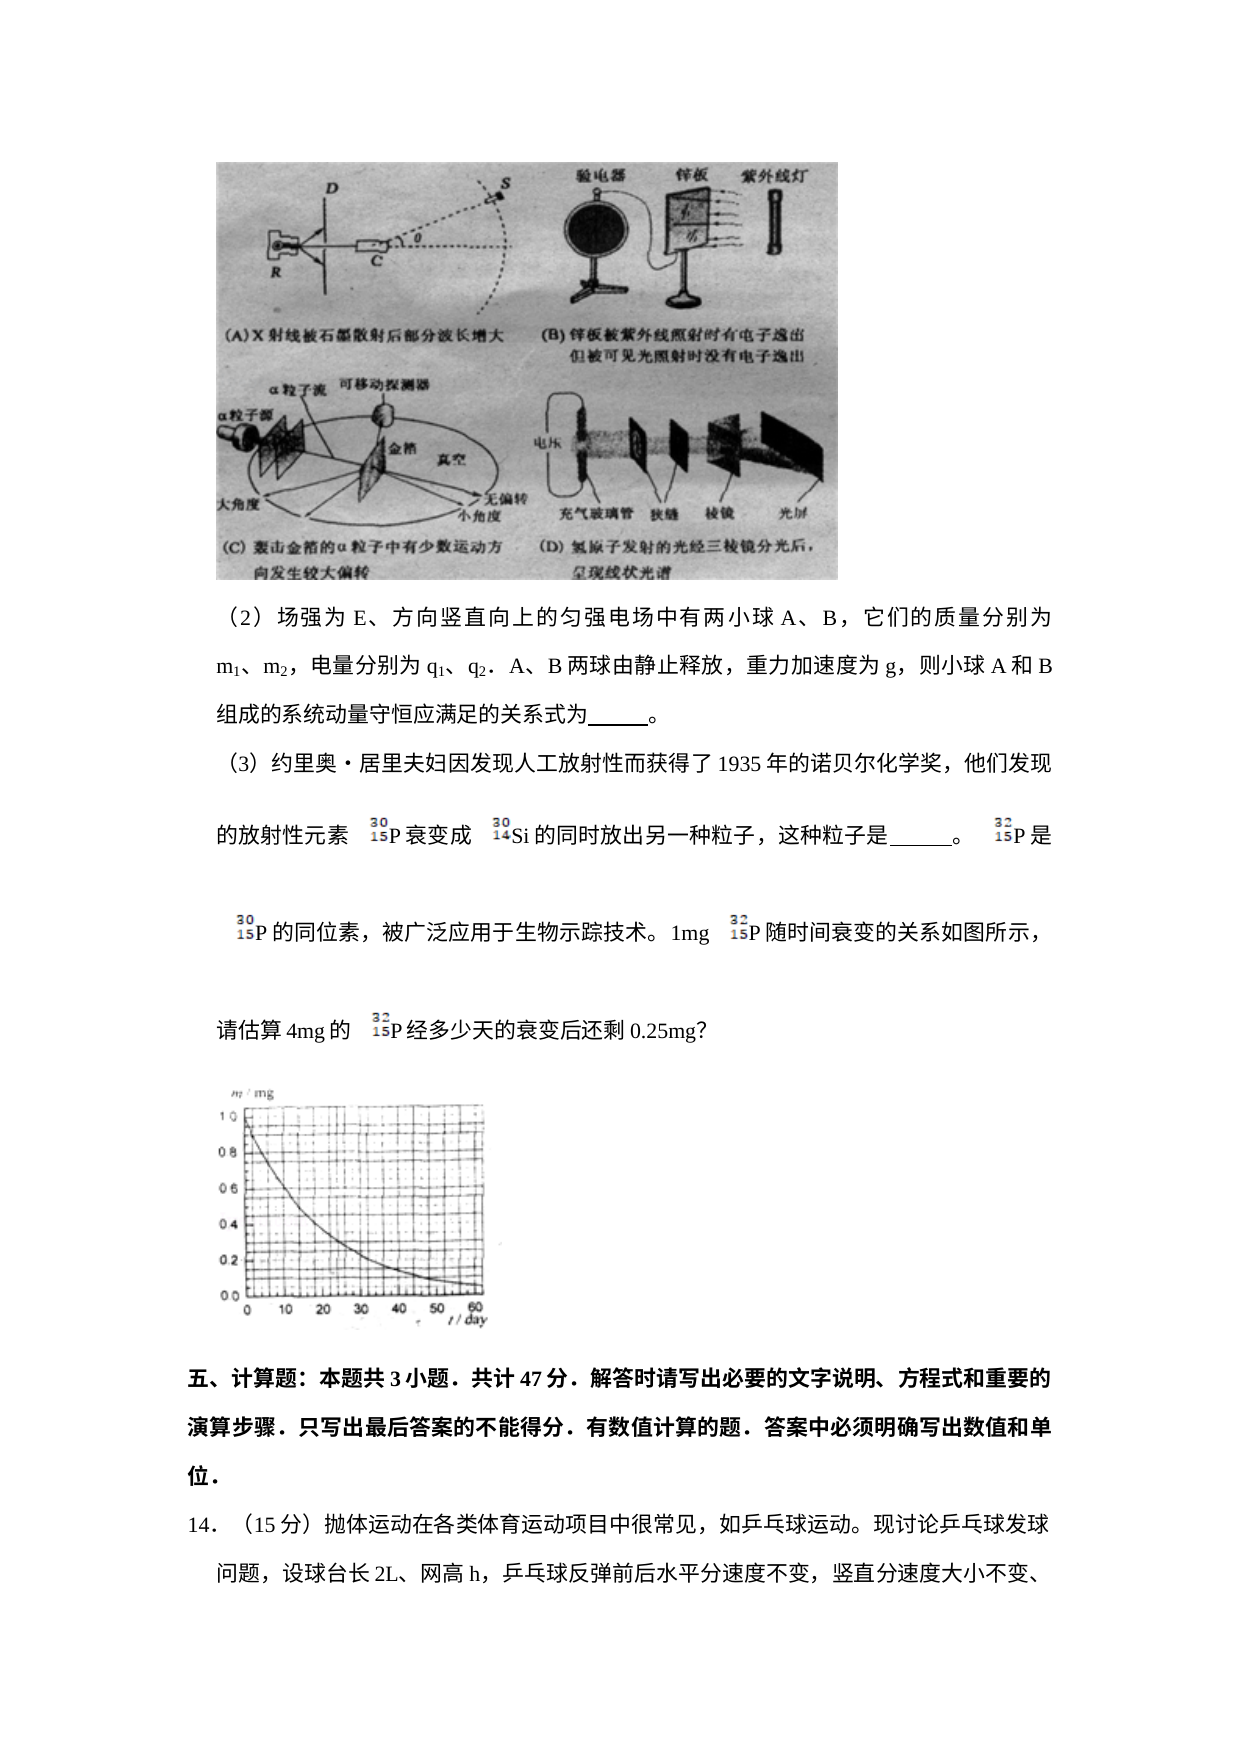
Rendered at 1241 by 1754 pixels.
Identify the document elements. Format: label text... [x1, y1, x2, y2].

picture [709, 907, 749, 941]
picture [974, 810, 1013, 843]
text （3）约里奥•居里夫妇因发现人工放射性而获得了1935年的诺贝尔化学奖，他们发现的放射性元素P衰变成Si的同时放出另一种粒子，这种粒子是 。P是P的同位素，被广泛应用于生物示踪技术。1mgP随时间衰变的关系如图所示，请估算4mg的P经多少天的衰变后还剩0.25mg？ [216, 745, 1053, 1070]
picture [472, 810, 511, 843]
picture [351, 1005, 390, 1038]
picture [216, 907, 255, 941]
picture [216, 162, 838, 580]
text 五、计算题：本题共3小题．共计47分．解答时请写出必要的文字说明、方程式和重要的演算步骤．只写出最后答案的不能得分．有数值计算的题．答案中必须明确写出数值和单位． [187, 1361, 1053, 1491]
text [187, 1507, 1053, 1588]
picture [349, 810, 389, 843]
picture [216, 1086, 502, 1330]
text （2）场强为E、方向竖直向上的匀强电场中有两小球A、B，它们的质量分别为m1、m2，电量分别为q1、q2．A、B两球由静止释放，重力加速度为g，则小球A和B组成的系统动量守恒应满足的关系式为 。 [216, 599, 1053, 729]
